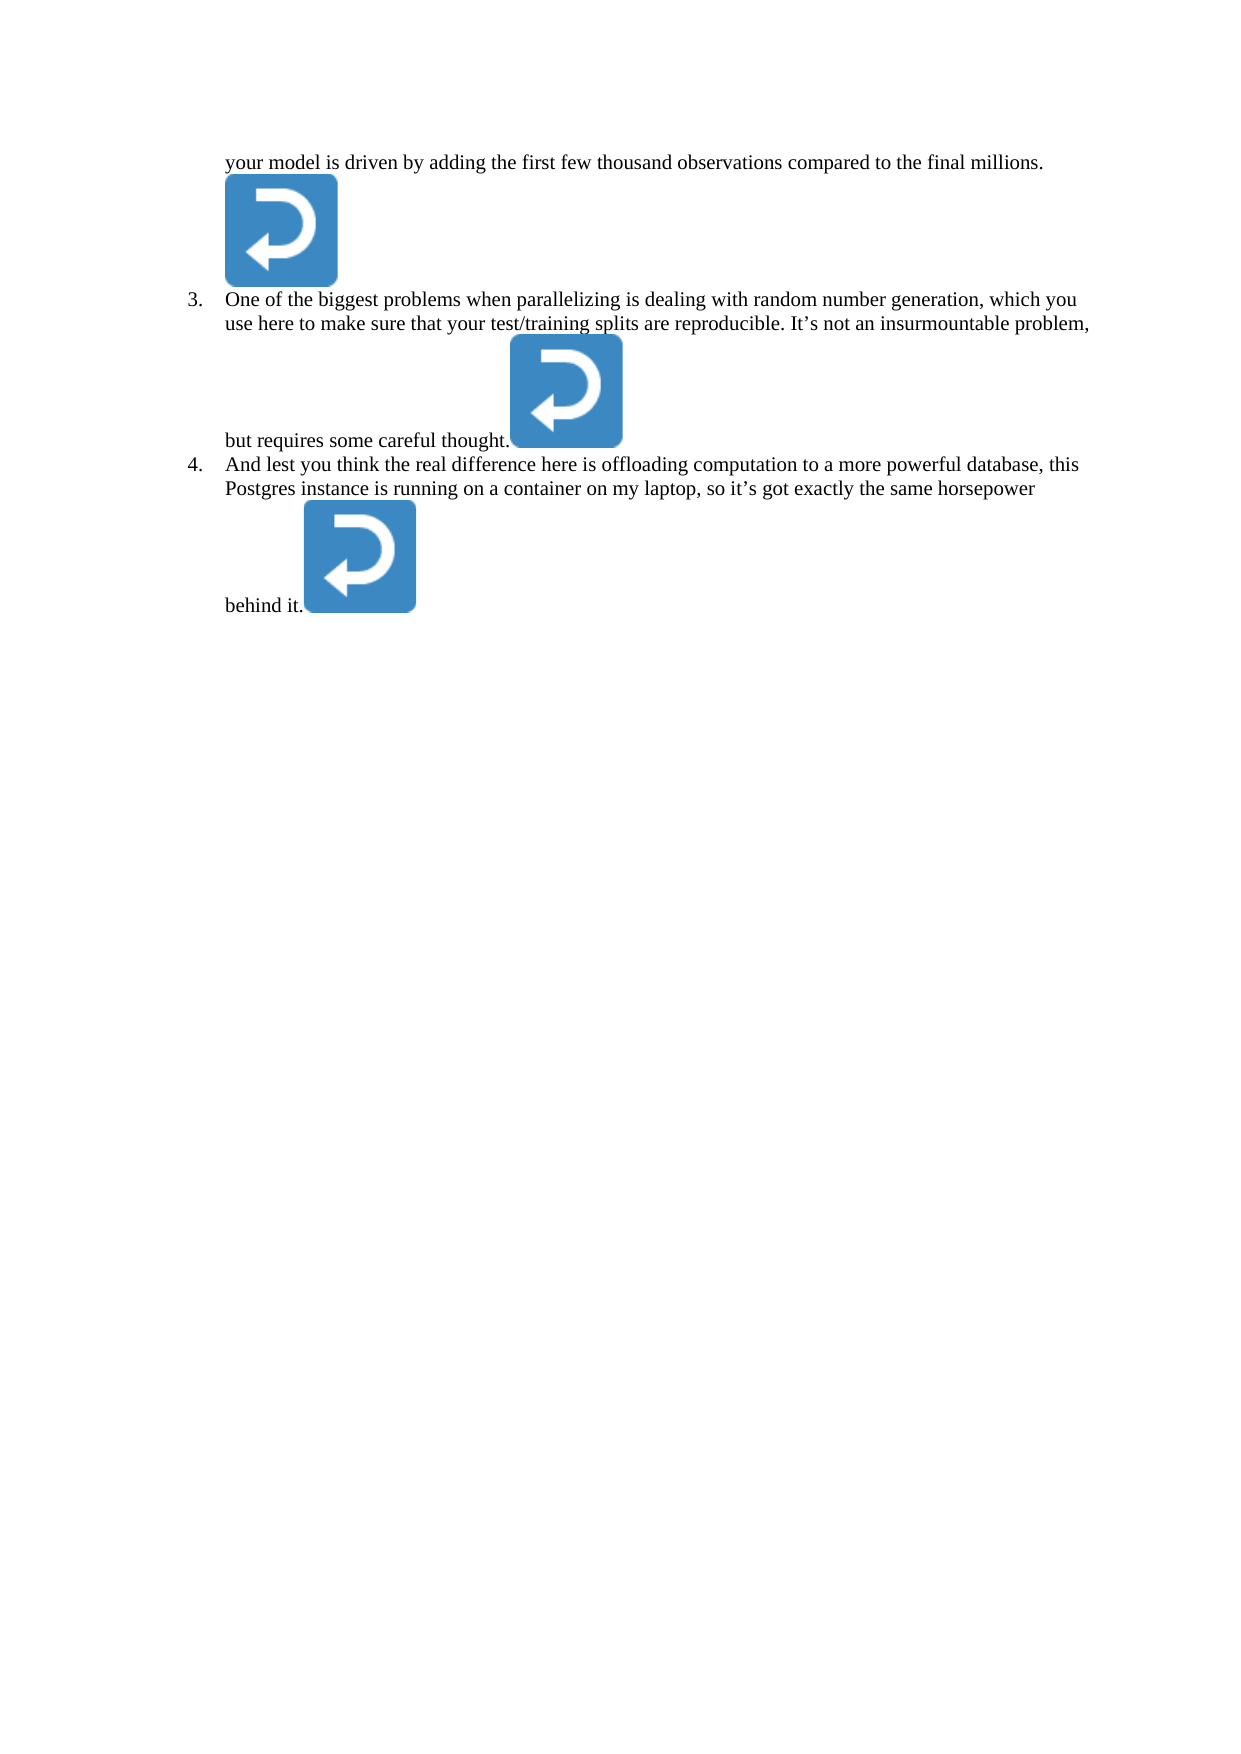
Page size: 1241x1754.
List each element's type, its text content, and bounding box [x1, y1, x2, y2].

picture [510, 334, 623, 448]
list One of the biggest problems when parallelizing is dealing with random number generation, which you use here to make sure that your test/training splits are reproducible. It’s not an insurmountable problem, but requires some careful thought. [187, 287, 1090, 452]
picture [225, 174, 338, 287]
picture [303, 500, 417, 613]
list And lest you think the real difference here is offloading computation to a more powerful database, this Postgres instance is running on a container on my laptop, so it’s got exactly the same horsepower behind it. [187, 452, 1090, 617]
